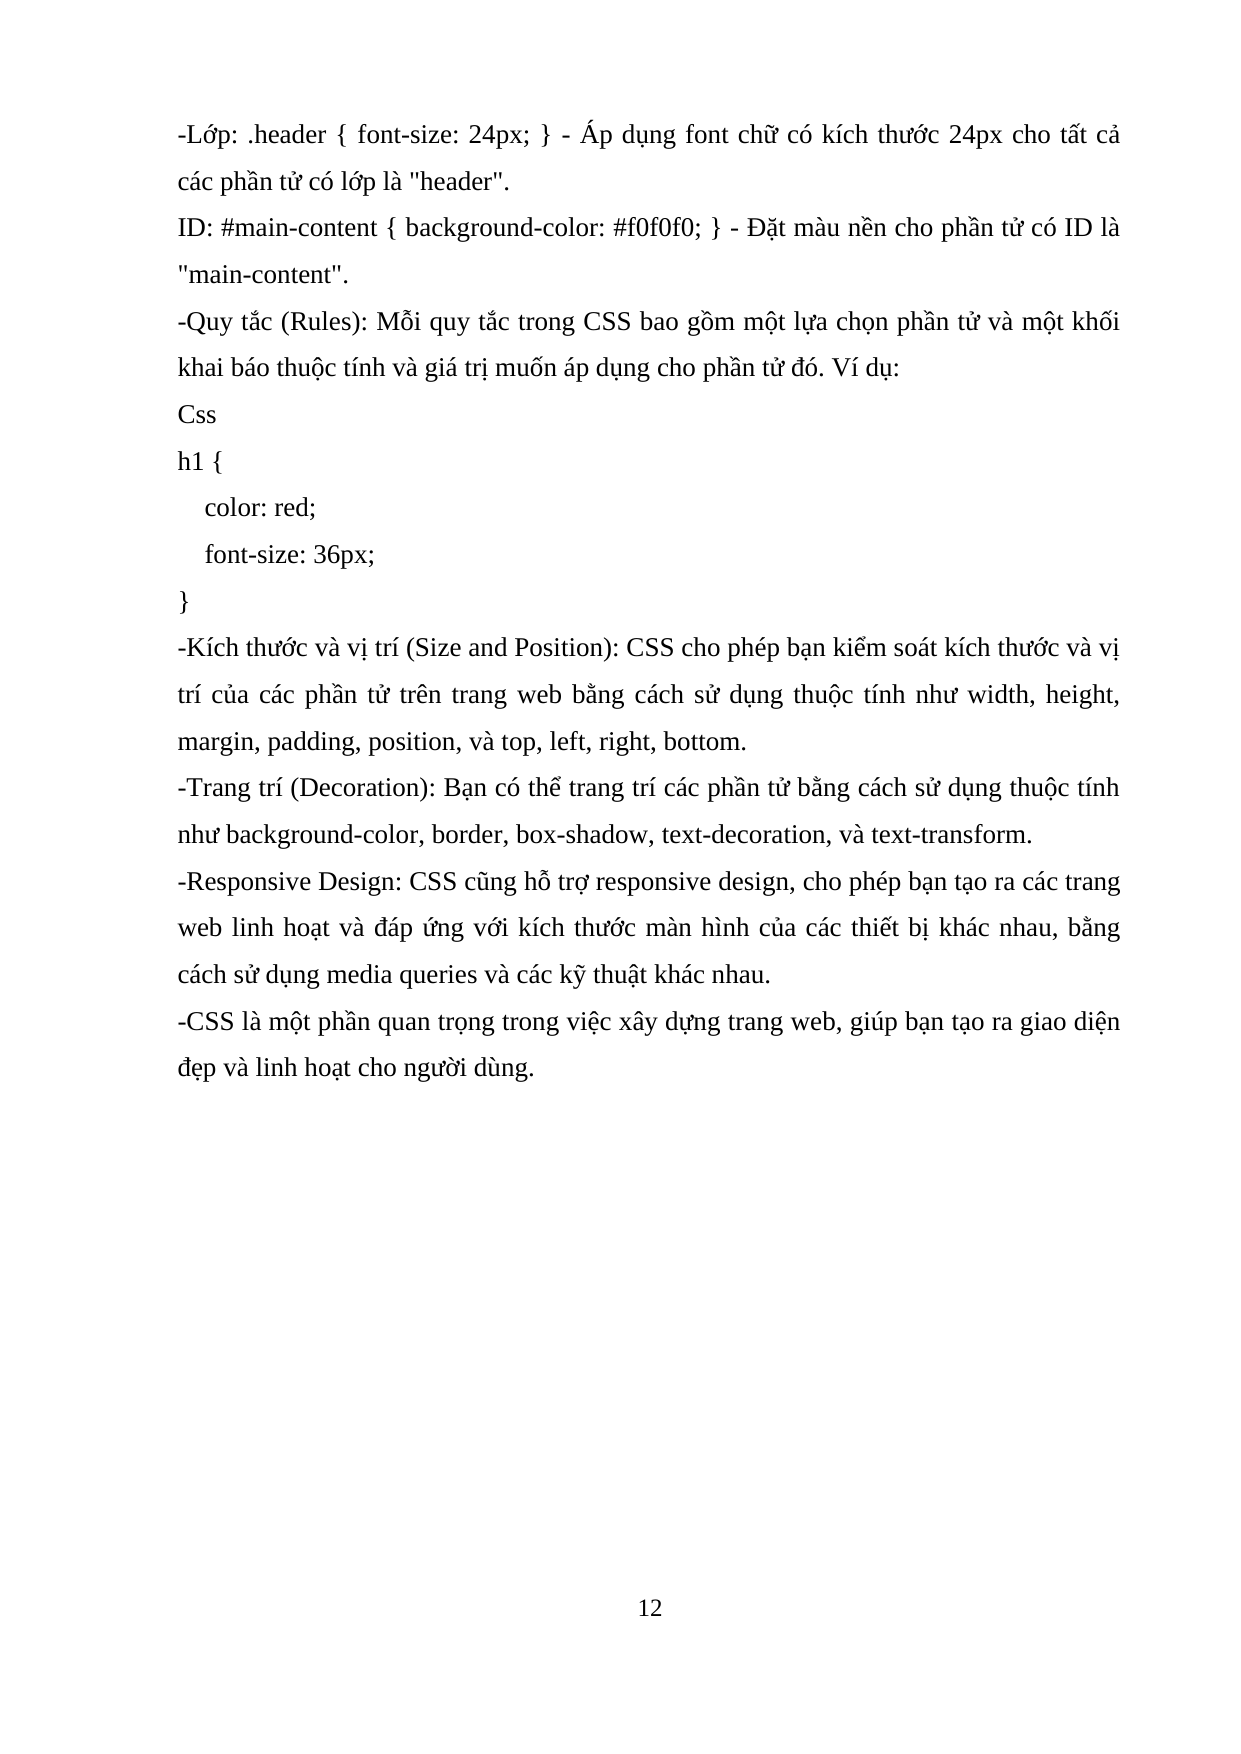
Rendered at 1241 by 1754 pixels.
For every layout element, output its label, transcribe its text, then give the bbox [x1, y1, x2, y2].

text -Trang trí (Decoration): Bạn có thể trang trí các phần tử bằng cách sử dụng thuộc tính như background-color, border, box-shadow, text-decoration, và text-transform. [177, 771, 1122, 849]
text Css [177, 398, 1122, 429]
text -Lớp: .header { font-size: 24px; } - Áp dụng font chữ có kích thước 24px cho tất cả các phần tử có lớp là "header". [177, 118, 1122, 196]
text -CSS là một phần quan trọng trong việc xây dựng trang web, giúp bạn tạo ra giao diện đẹp và linh hoạt cho người dùng. [177, 1005, 1122, 1083]
text } [177, 585, 1122, 616]
text ID: #main-content { background-color: #f0f0f0; } - Đặt màu nền cho phần tử có ID là "main-content". [177, 211, 1122, 289]
text color: red; [177, 491, 1122, 523]
text h1 { [177, 445, 1122, 476]
text -Quy tắc (Rules): Mỗi quy tắc trong CSS bao gồm một lựa chọn phần tử và một khối khai báo thuộc tính và giá trị muốn áp dụng cho phần tử đó. Ví dụ: [177, 305, 1122, 383]
text -Responsive Design: CSS cũng hỗ trợ responsive design, cho phép bạn tạo ra các trang web linh hoạt và đáp ứng với kích thước màn hình của các thiết bị khác nhau, bằng cách sử dụng media queries và các kỹ thuật khác nhau. [177, 865, 1122, 989]
text -Kích thước và vị trí (Size and Position): CSS cho phép bạn kiểm soát kích thước và vị trí của các phần tử trên trang web bằng cách sử dụng thuộc tính như width, height, margin, padding, position, và top, left, right, bottom. [177, 631, 1122, 756]
text font-size: 36px; [177, 538, 1122, 569]
